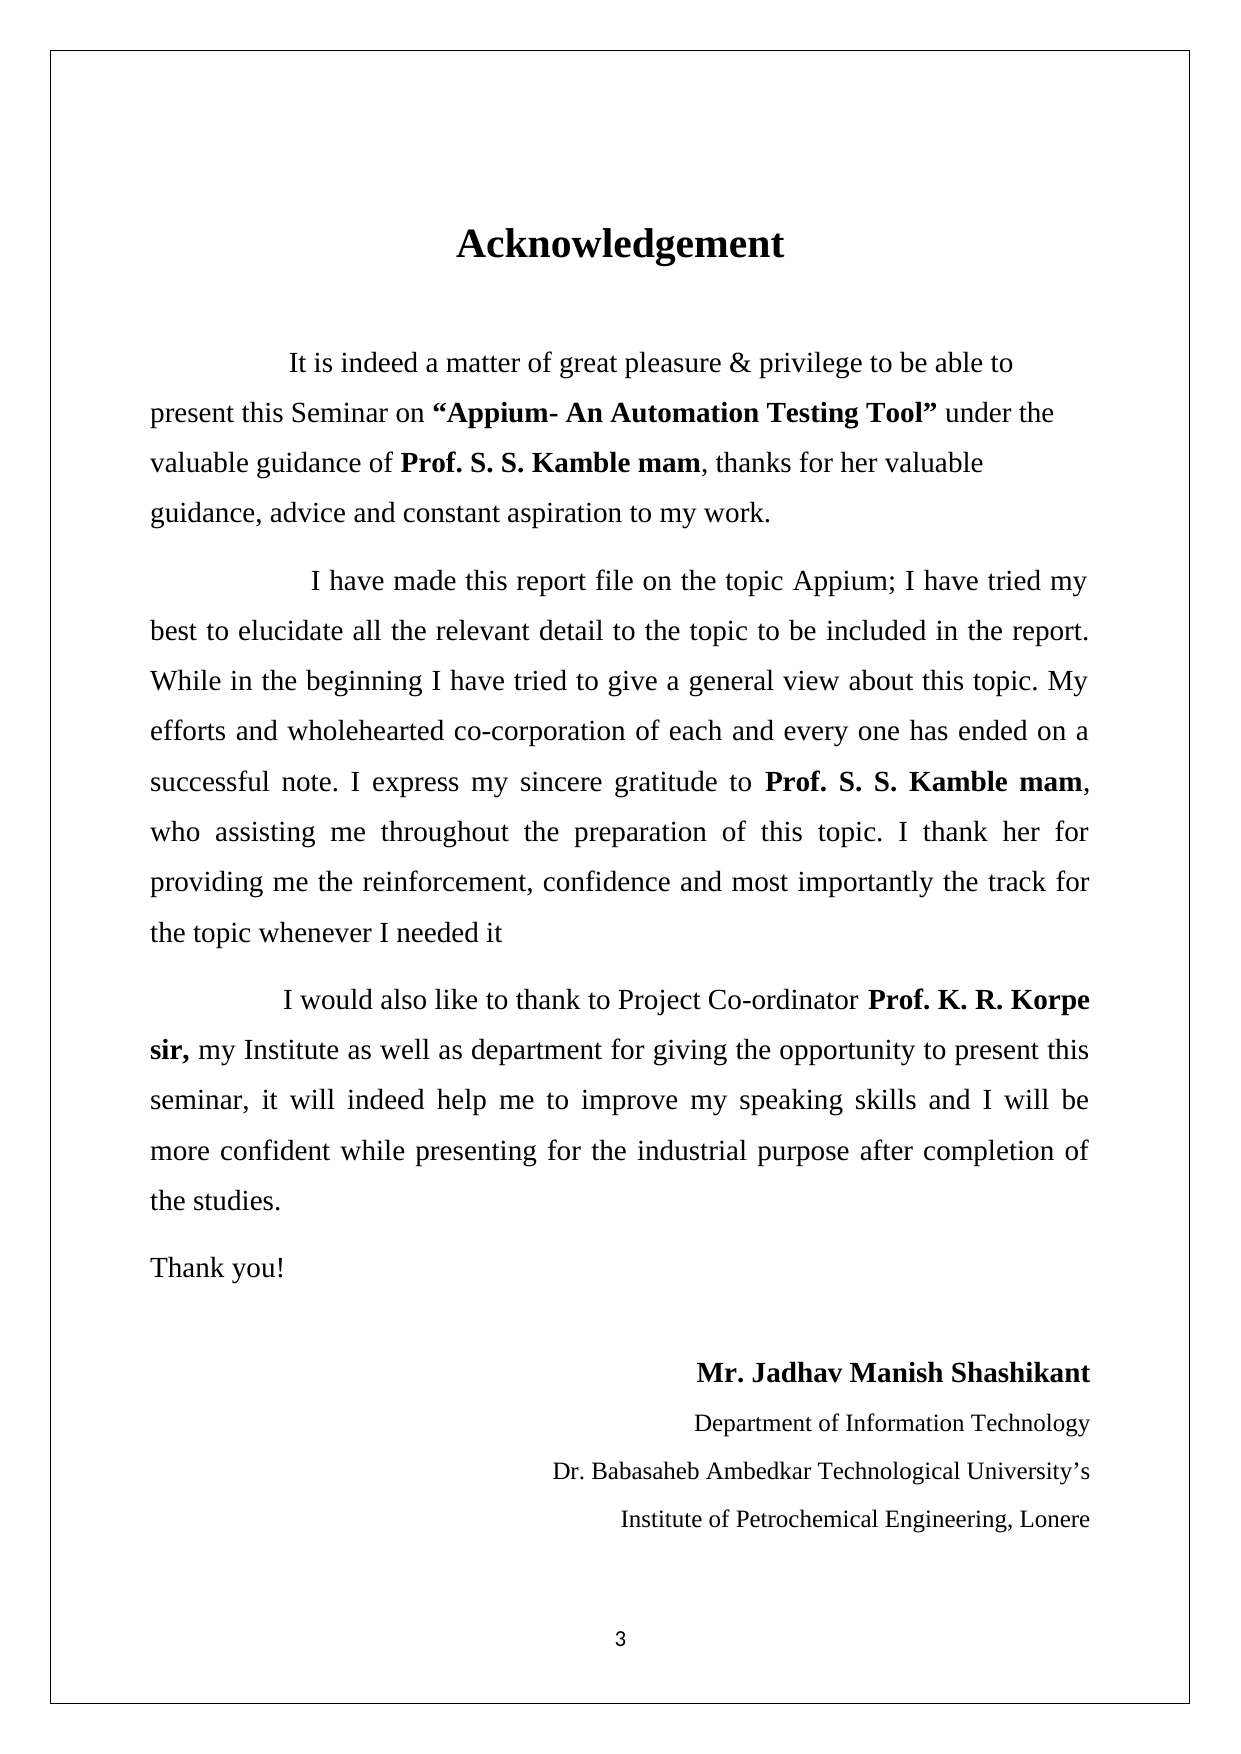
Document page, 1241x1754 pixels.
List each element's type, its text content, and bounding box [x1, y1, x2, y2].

text Dr. Babasaheb Ambedkar Technological University’s [150, 1456, 1090, 1485]
text Department of Information Technology [150, 1408, 1090, 1437]
text Acknowledgement [150, 218, 1090, 266]
text It is indeed a matter of great pleasure & privilege to be able to present this Seminar on “Appium- An Automation Testing Tool” under the valuable guidance of Prof. S. S. Kamble mam, thanks for her valuable guidance, advice and constant aspiration to my work. [150, 345, 1090, 529]
text I have made this report file on the topic Appium; I have tried my best to elucidate all the relevant detail to the topic to be included in the report. While in the beginning I have tried to give a general view about this topic. My efforts and wholehearted co-corporation of each and every one has ended on a successful note. I express my sincere gratitude to Prof. S. S. Kamble mam, who assisting me throughout the preparation of this topic. I thank her for providing me the reinforcement, confidence and most importantly the track for the topic whenever I needed it [150, 563, 1090, 948]
text Thank you! [150, 1250, 1090, 1283]
text Mr. Jadhav Manish Shashikant [150, 1356, 1090, 1389]
text I would also like to thank to Project Co-ordinator Prof. K. R. Korpe sir, my Institute as well as department for giving the opportunity to present this seminar, it will indeed help me to improve my speaking skills and I will be more confident while presenting for the industrial purpose after completion of the studies. [150, 982, 1090, 1217]
text Institute of Petrochemical Engineering, Lonere [150, 1504, 1090, 1533]
